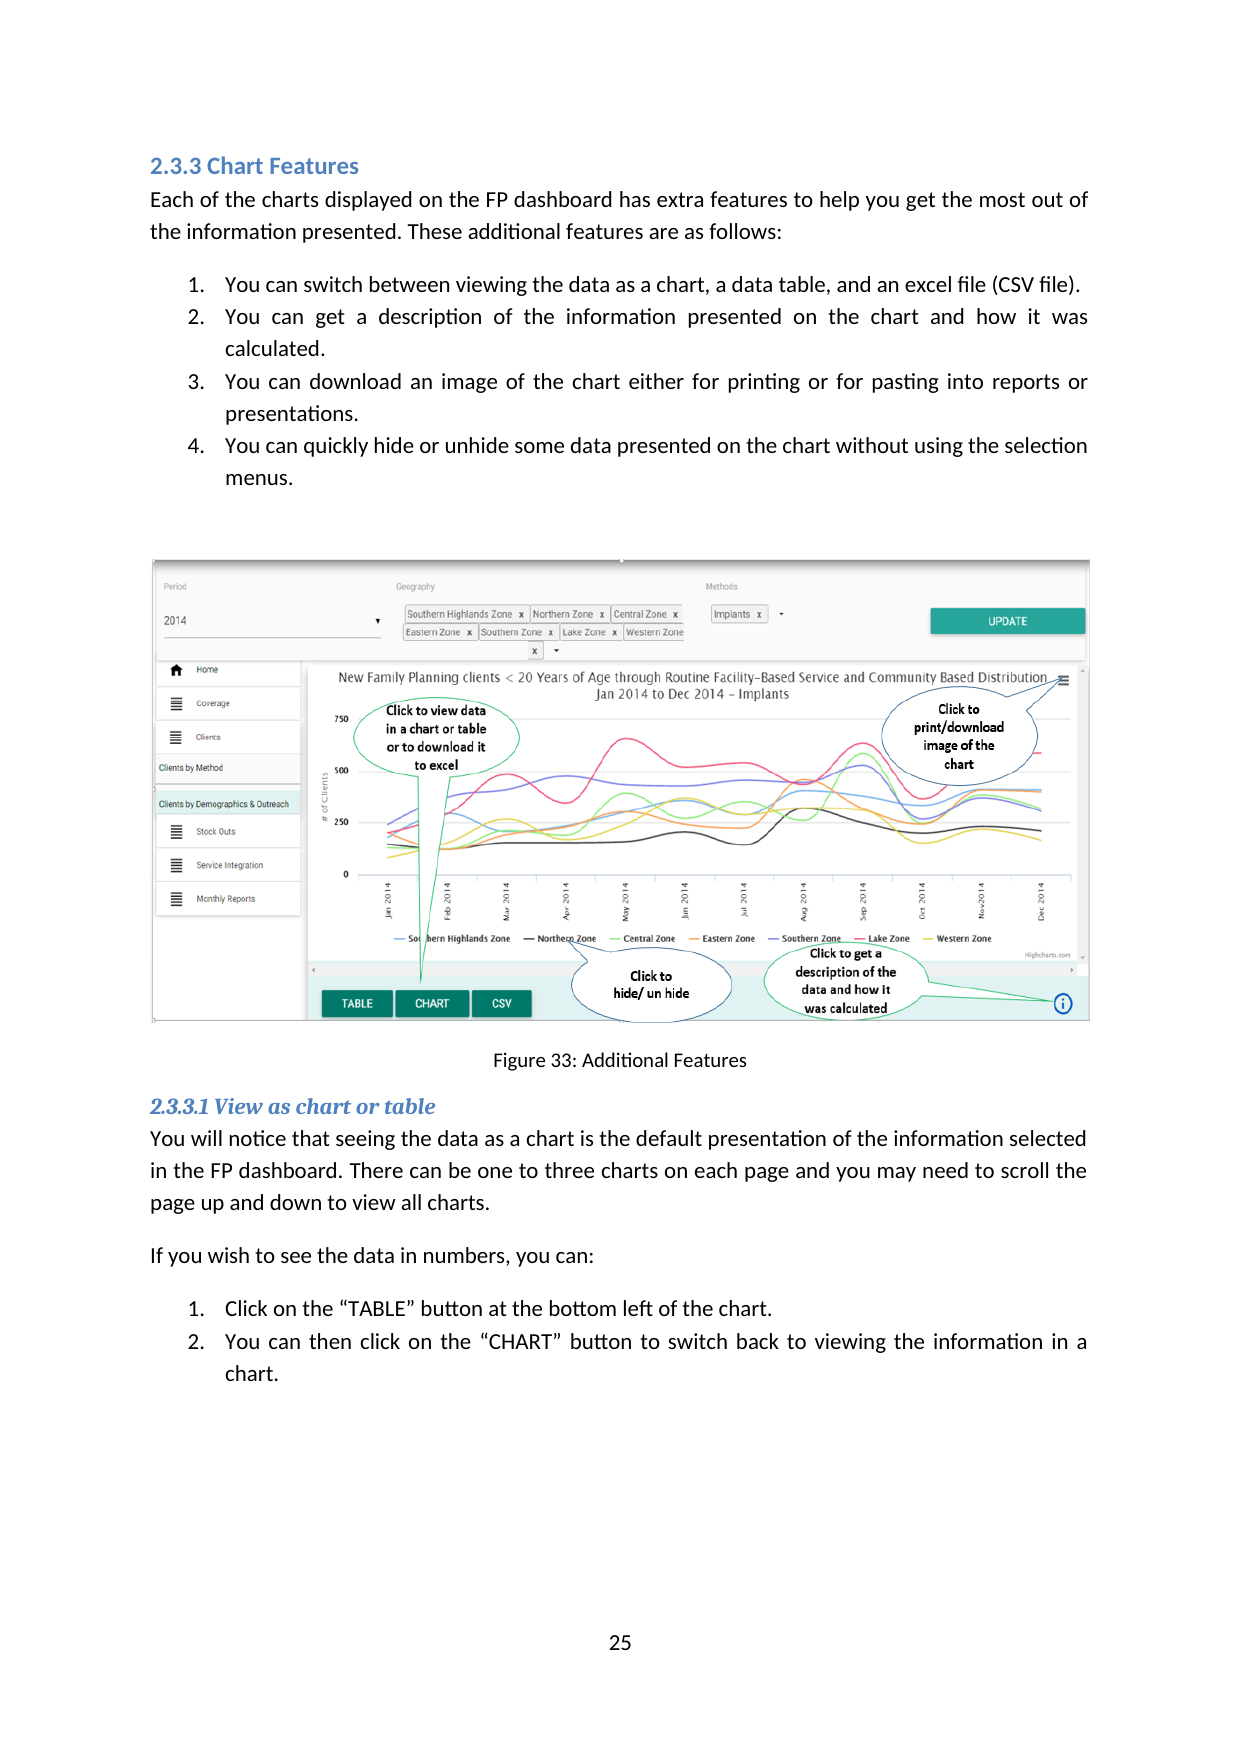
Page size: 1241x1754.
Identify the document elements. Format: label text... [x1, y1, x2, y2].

list You can quickly hide or unhide some data presented on the chart without using the selection menus. [187, 431, 1090, 491]
text Each of the charts displayed on the FP dashboard has extra features to help you get the most out of the information presented. These additional features are as follows: [150, 185, 1090, 245]
subtitle 2.3.3.1 View as chart or table [150, 1094, 1090, 1120]
list You can then click on the “CHART” button to switch back to viewing the information in a chart. [187, 1327, 1090, 1387]
picture [150, 559, 1090, 1023]
list You can download an image of the chart either for printing or for pasting into reports or presentations. [187, 367, 1090, 427]
list Click on the “TABLE” button at the bottom left of the chart. [187, 1294, 1090, 1323]
subtitle 2.3.3 Chart Features [150, 150, 1090, 181]
text Figure 33: Additional Features [150, 1048, 1090, 1073]
list You can get a description of the information presented on the chart and how it was calculated. [187, 302, 1090, 363]
list You can switch between viewing the data as a chart, a data table, and an excel file (CSV file). [187, 270, 1090, 298]
text You will notice that seeing the data as a chart is the default presentation of the information selected in the FP dashboard. There can be one to three charts on each page and you may need to scroll the page up and down to view all charts. [150, 1124, 1090, 1217]
text If you wish to see the data in numbers, you can: [150, 1242, 1090, 1269]
